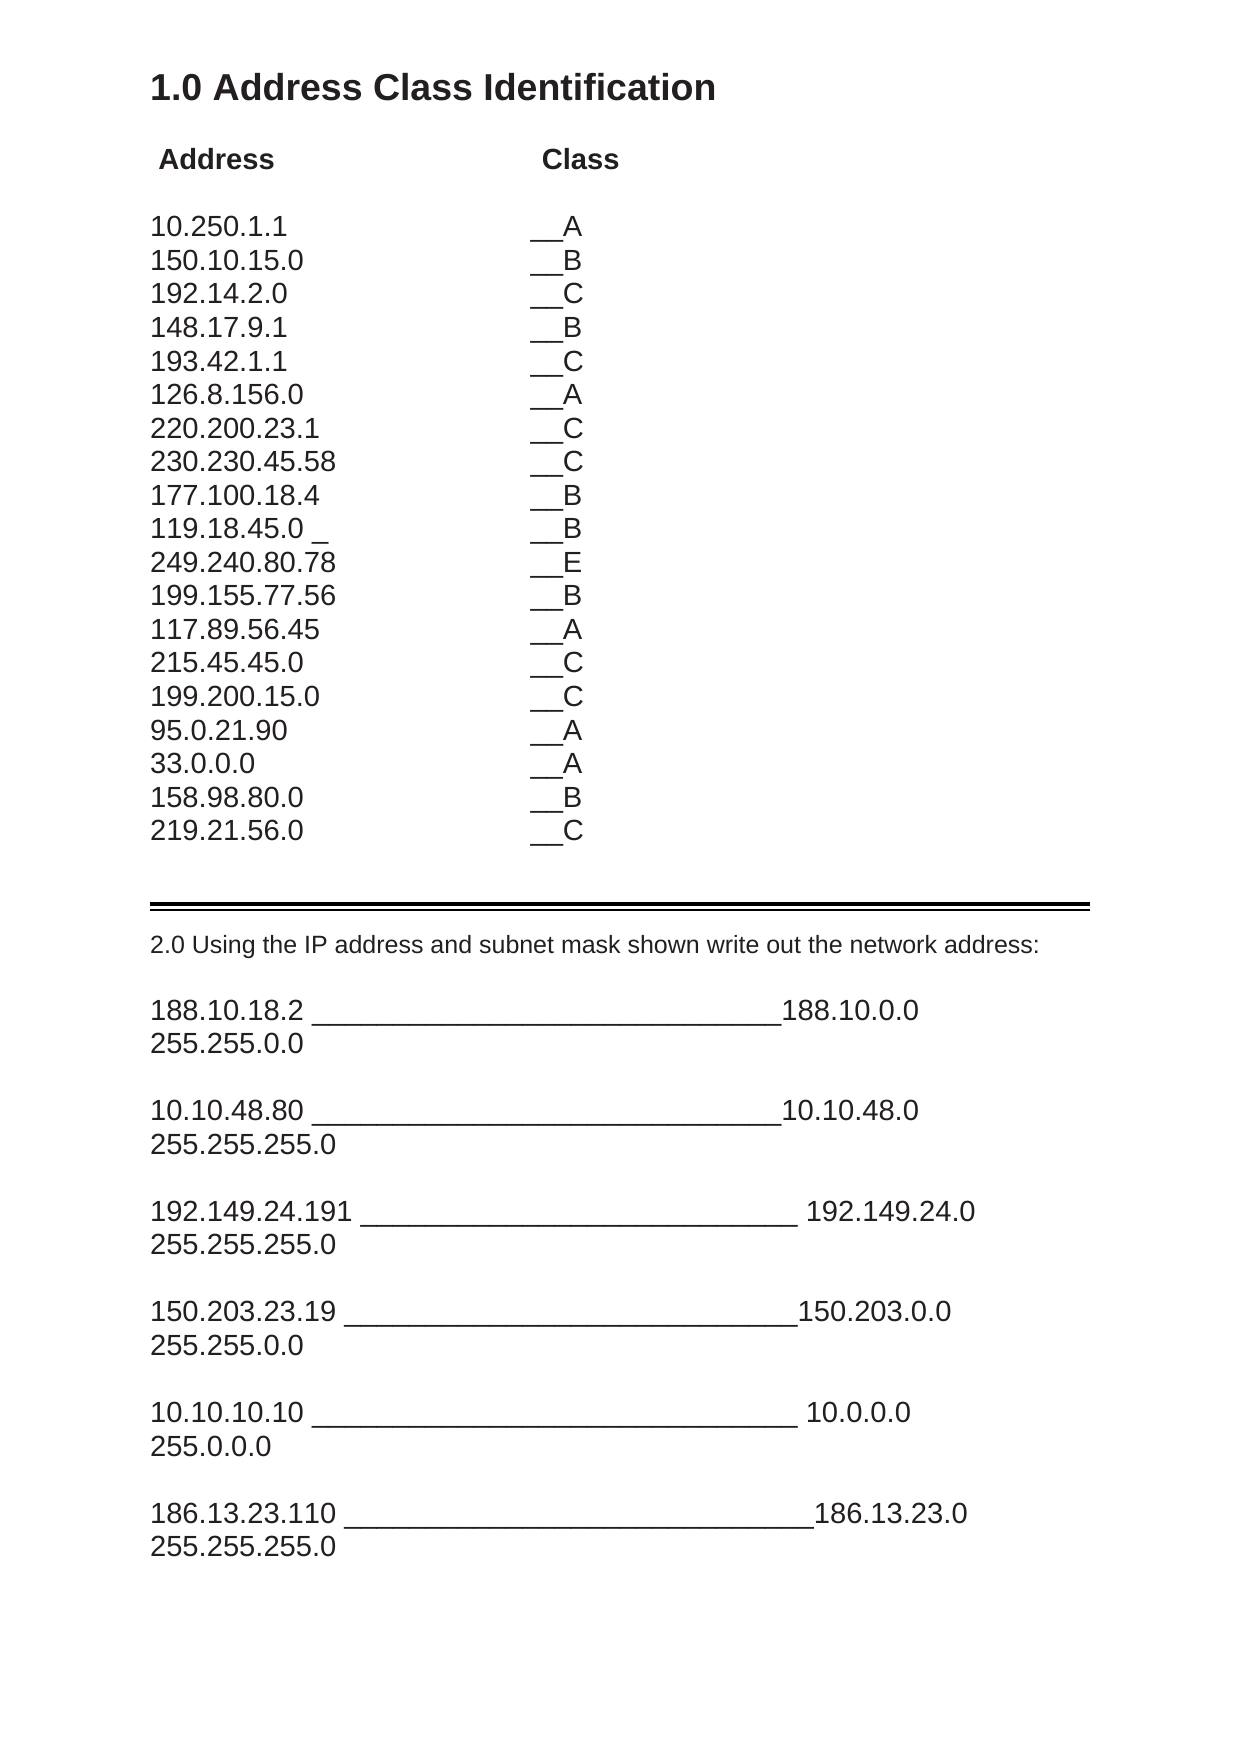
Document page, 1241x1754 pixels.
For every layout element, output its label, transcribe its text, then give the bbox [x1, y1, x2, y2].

text 230.230.45.58 __C [150, 444, 1090, 478]
text 158.98.80.0 __B [150, 779, 1090, 813]
text 255.255.255.0 [150, 1227, 1090, 1261]
text 220.200.23.1 __C [150, 411, 1090, 444]
text 126.8.156.0 __A [150, 377, 1090, 411]
text 255.0.0.0 [150, 1429, 1090, 1462]
text Address Class [150, 142, 1090, 176]
text 249.240.80.78 __E [150, 545, 1090, 578]
text 119.18.45.0 _ __B [150, 511, 1090, 545]
text 255.255.255.0 [150, 1127, 1090, 1160]
text 199.155.77.56 __B [150, 578, 1090, 612]
text 10.250.1.1 __A [150, 209, 1090, 243]
text 10.10.48.80 _____________________________10.10.48.0 [150, 1093, 1090, 1127]
text 150.10.15.0 __B [150, 243, 1090, 276]
text 2.0 Using the IP address and subnet mask shown write out the network address: [150, 930, 1090, 959]
text 10.10.10.10 ______________________________ 10.0.0.0 [150, 1395, 1090, 1429]
text 95.0.21.90 __A [150, 712, 1090, 746]
text 215.45.45.0 __C [150, 645, 1090, 679]
text 255.255.255.0 [150, 1529, 1090, 1563]
text 188.10.18.2 _____________________________188.10.0.0 [150, 993, 1090, 1026]
text 148.17.9.1 __B [150, 310, 1090, 343]
text 186.13.23.110 _____________________________186.13.23.0 [150, 1496, 1090, 1529]
text 199.200.15.0 __C [150, 679, 1090, 712]
text 1.0 Address Class Identification [150, 66, 1090, 109]
text 193.42.1.1 __C [150, 343, 1090, 377]
text 219.21.56.0 __C [150, 813, 1090, 847]
text 192.149.24.191 ___________________________ 192.149.24.0 [150, 1194, 1090, 1227]
text 177.100.18.4 __B [150, 478, 1090, 511]
text 192.14.2.0 __C [150, 276, 1090, 310]
text 255.255.0.0 [150, 1328, 1090, 1362]
text 33.0.0.0 __A [150, 746, 1090, 779]
text 150.203.23.19 ____________________________150.203.0.0 [150, 1294, 1090, 1328]
text 117.89.56.45 __A [150, 612, 1090, 645]
text 255.255.0.0 [150, 1026, 1090, 1060]
